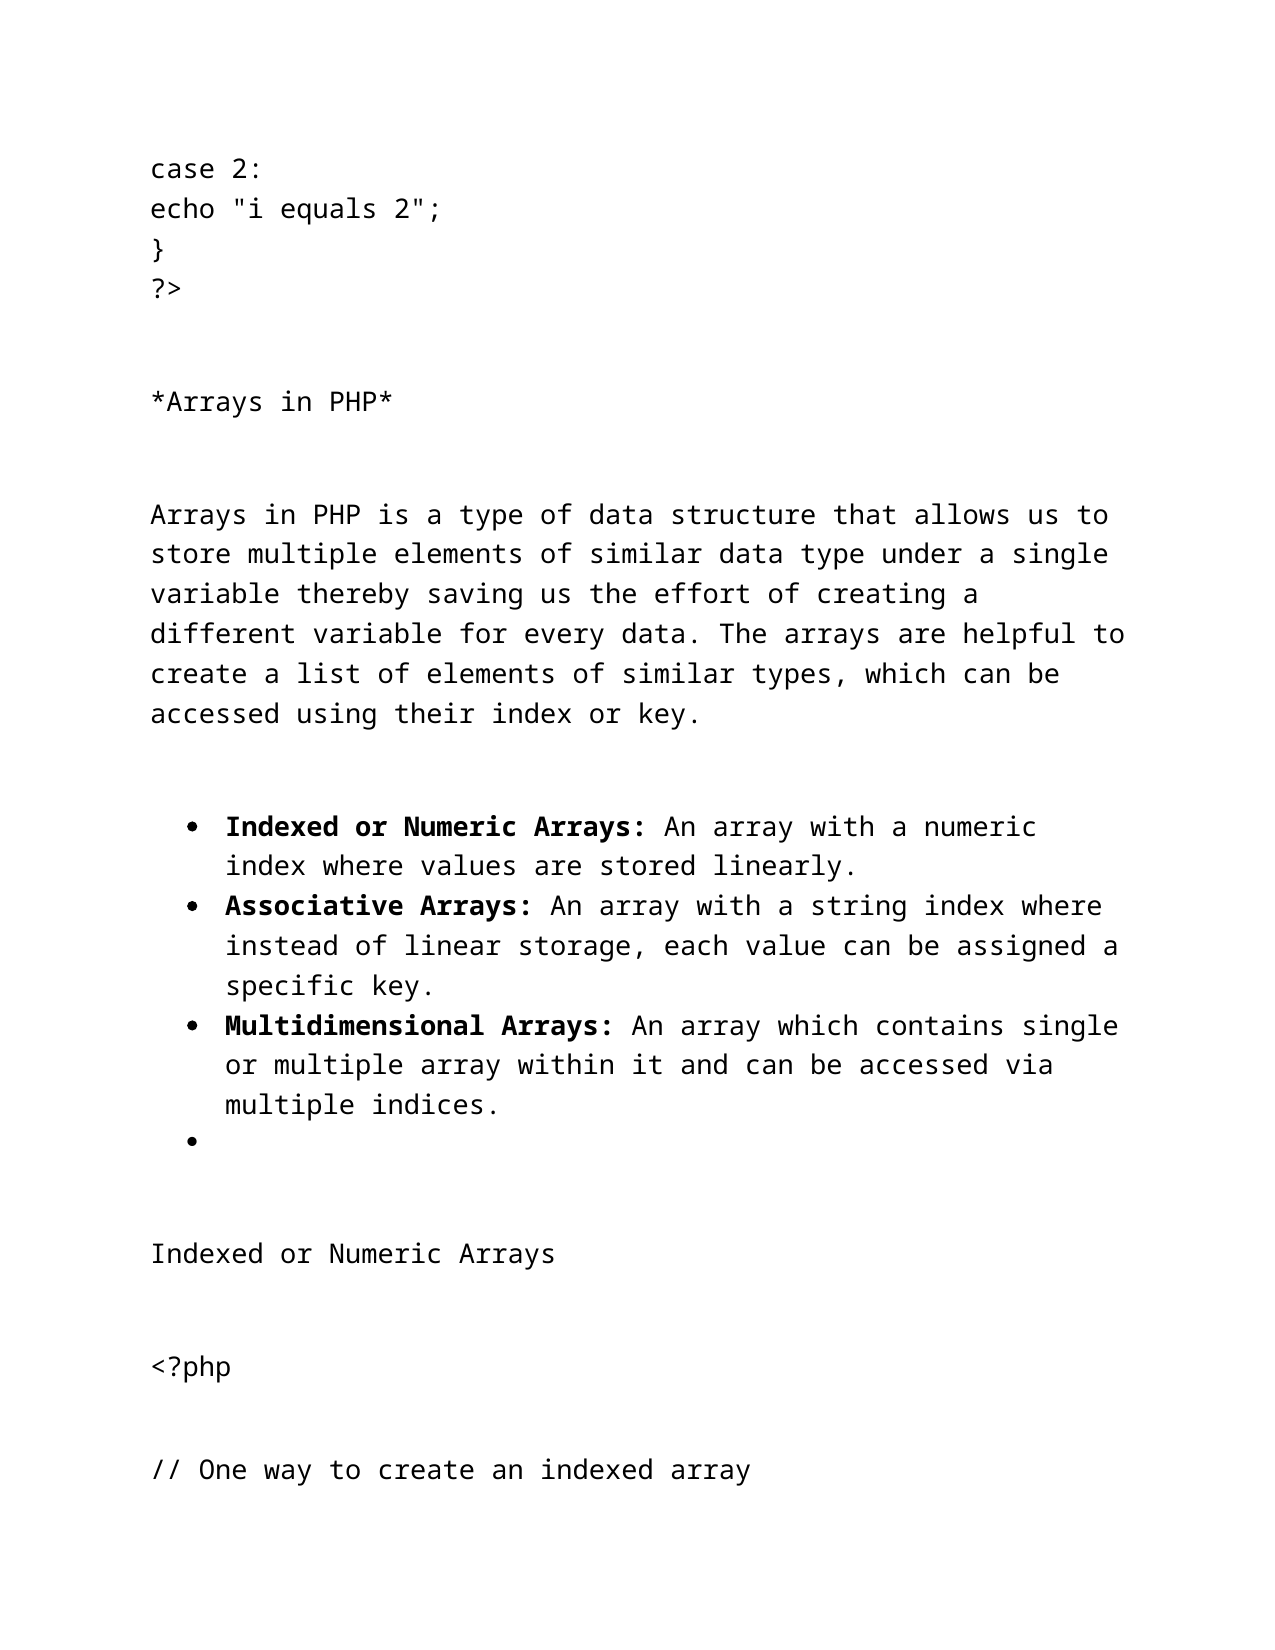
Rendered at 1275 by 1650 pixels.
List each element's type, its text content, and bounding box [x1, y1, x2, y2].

list Indexed or Numeric Arrays: An array with a numeric index where values are stored linearly. [187, 807, 1125, 884]
text Indexed or Numeric Arrays [150, 1234, 1125, 1271]
text Arrays in PHP is a type of data structure that allows us to store multiple elements of similar data type under a single variable thereby saving us the effort of creating a different variable for every data. The arrays are helpful to create a list of elements of similar types, which can be accessed using their index or key. [150, 495, 1125, 731]
text // One way to create an indexed array [150, 1450, 1125, 1487]
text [150, 150, 1125, 306]
text *Arrays in PHP* [150, 382, 1125, 419]
text <?php [150, 1347, 1125, 1384]
list Multidimensional Arrays: An array which contains single or multiple array within it and can be accessed via multiple indices. [187, 1006, 1125, 1122]
list Associative Arrays: An array with a string index where instead of linear storage, each value can be assigned a specific key. [187, 887, 1125, 1003]
